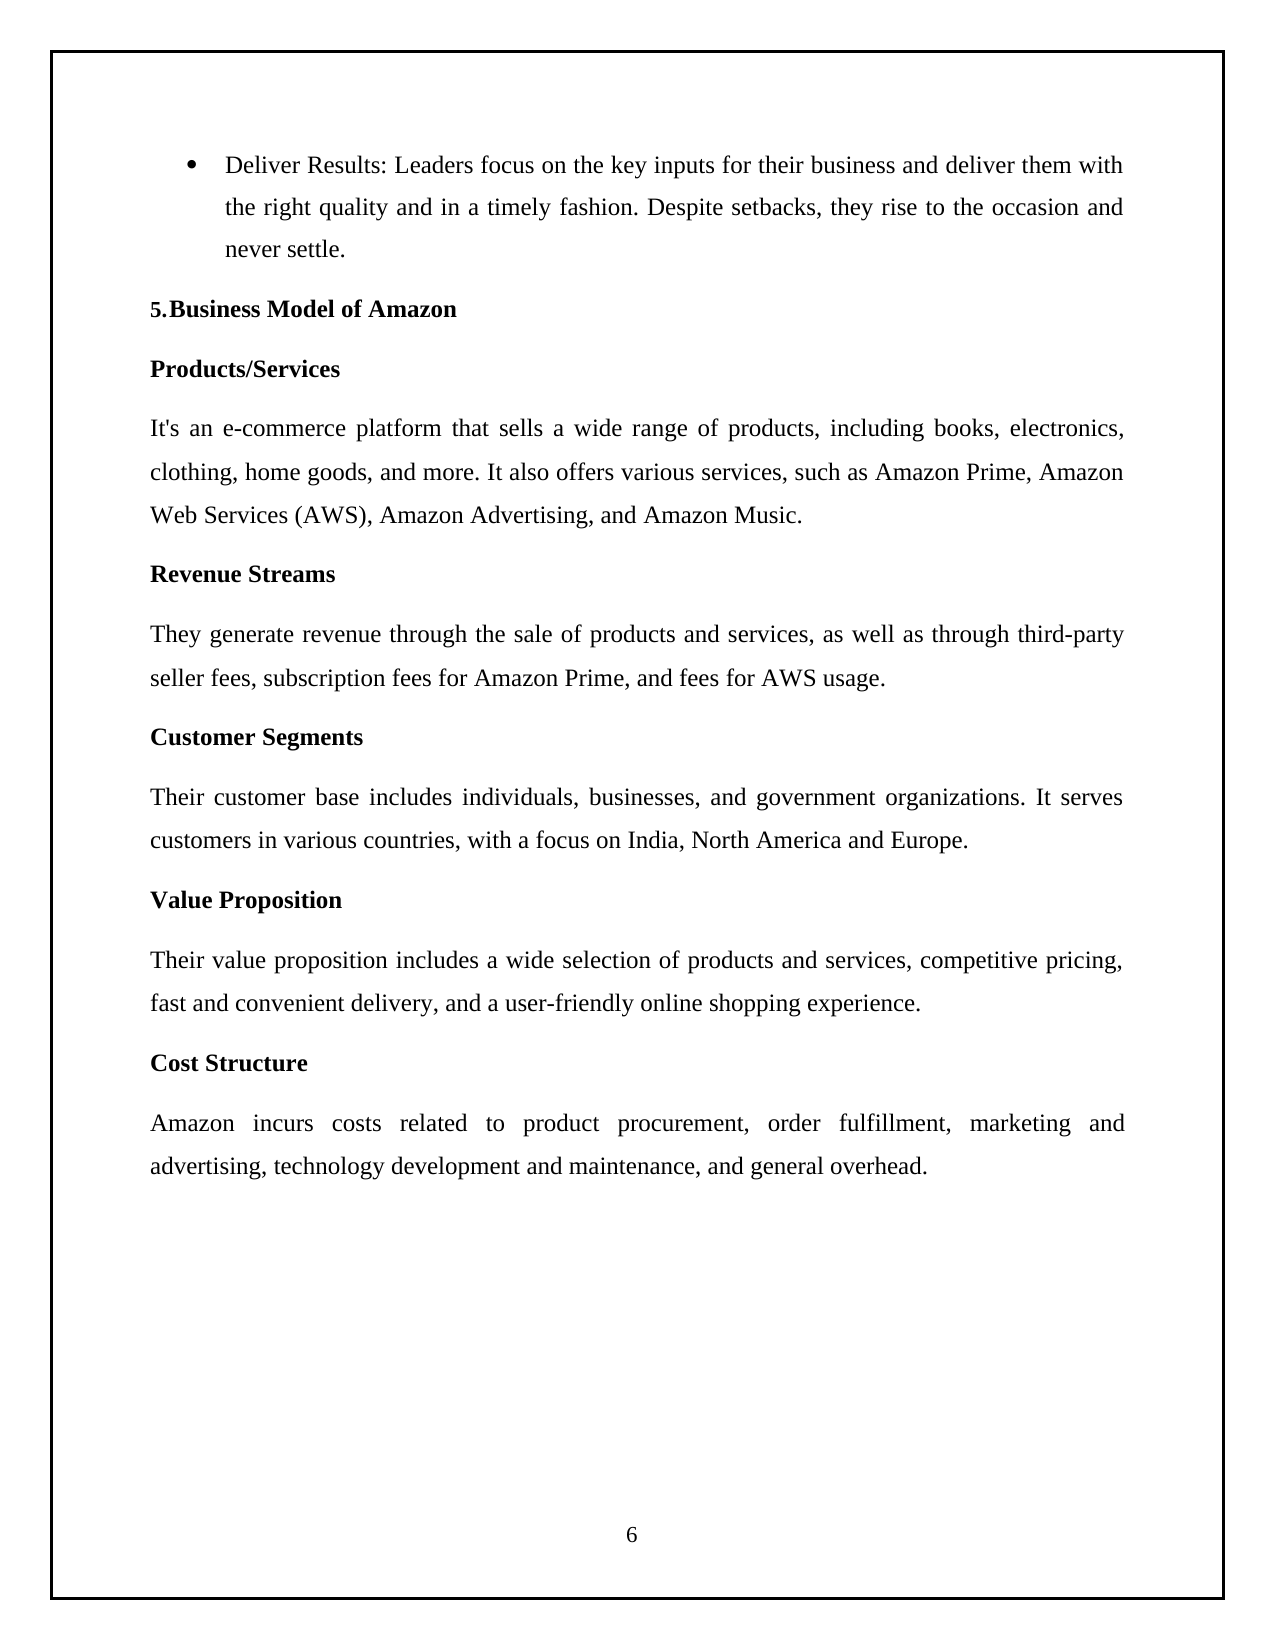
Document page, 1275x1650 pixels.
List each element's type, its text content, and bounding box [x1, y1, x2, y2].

text It's an e-commerce platform that sells a wide range of products, including books, electronics, clothing, home goods, and more. It also offers various services, such as Amazon Prime, Amazon Web Services (AWS), Amazon Advertising, and Amazon Music. [150, 413, 1125, 528]
list Deliver Results: Leaders focus on the key inputs for their business and deliver them with the right quality and in a timely fashion. Despite setbacks, they rise to the occasion and never settle. [187, 150, 1125, 263]
text Their value proposition includes a wide selection of products and services, competitive pricing, fast and convenient delivery, and a user-friendly online shopping experience. [150, 945, 1124, 1017]
text They generate revenue through the sale of products and services, as well as through third-party seller fees, subscription fees for Amazon Prime, and fees for AWS usage. [150, 619, 1126, 691]
subtitle Customer Segments [150, 722, 1164, 751]
subtitle Revenue Streams [150, 559, 1164, 588]
subtitle Cost Structure [150, 1048, 1164, 1077]
subtitle Business Model of Amazon Products/Services [150, 294, 457, 382]
subtitle Value Proposition [150, 885, 1164, 914]
text Their customer base includes individuals, businesses, and government organizations. It serves customers in various countries, with a focus on India, North America and Europe. [150, 782, 1124, 854]
text Amazon incurs costs related to product procurement, order fulfillment, marketing and advertising, technology development and maintenance, and general overhead. [150, 1108, 1125, 1179]
